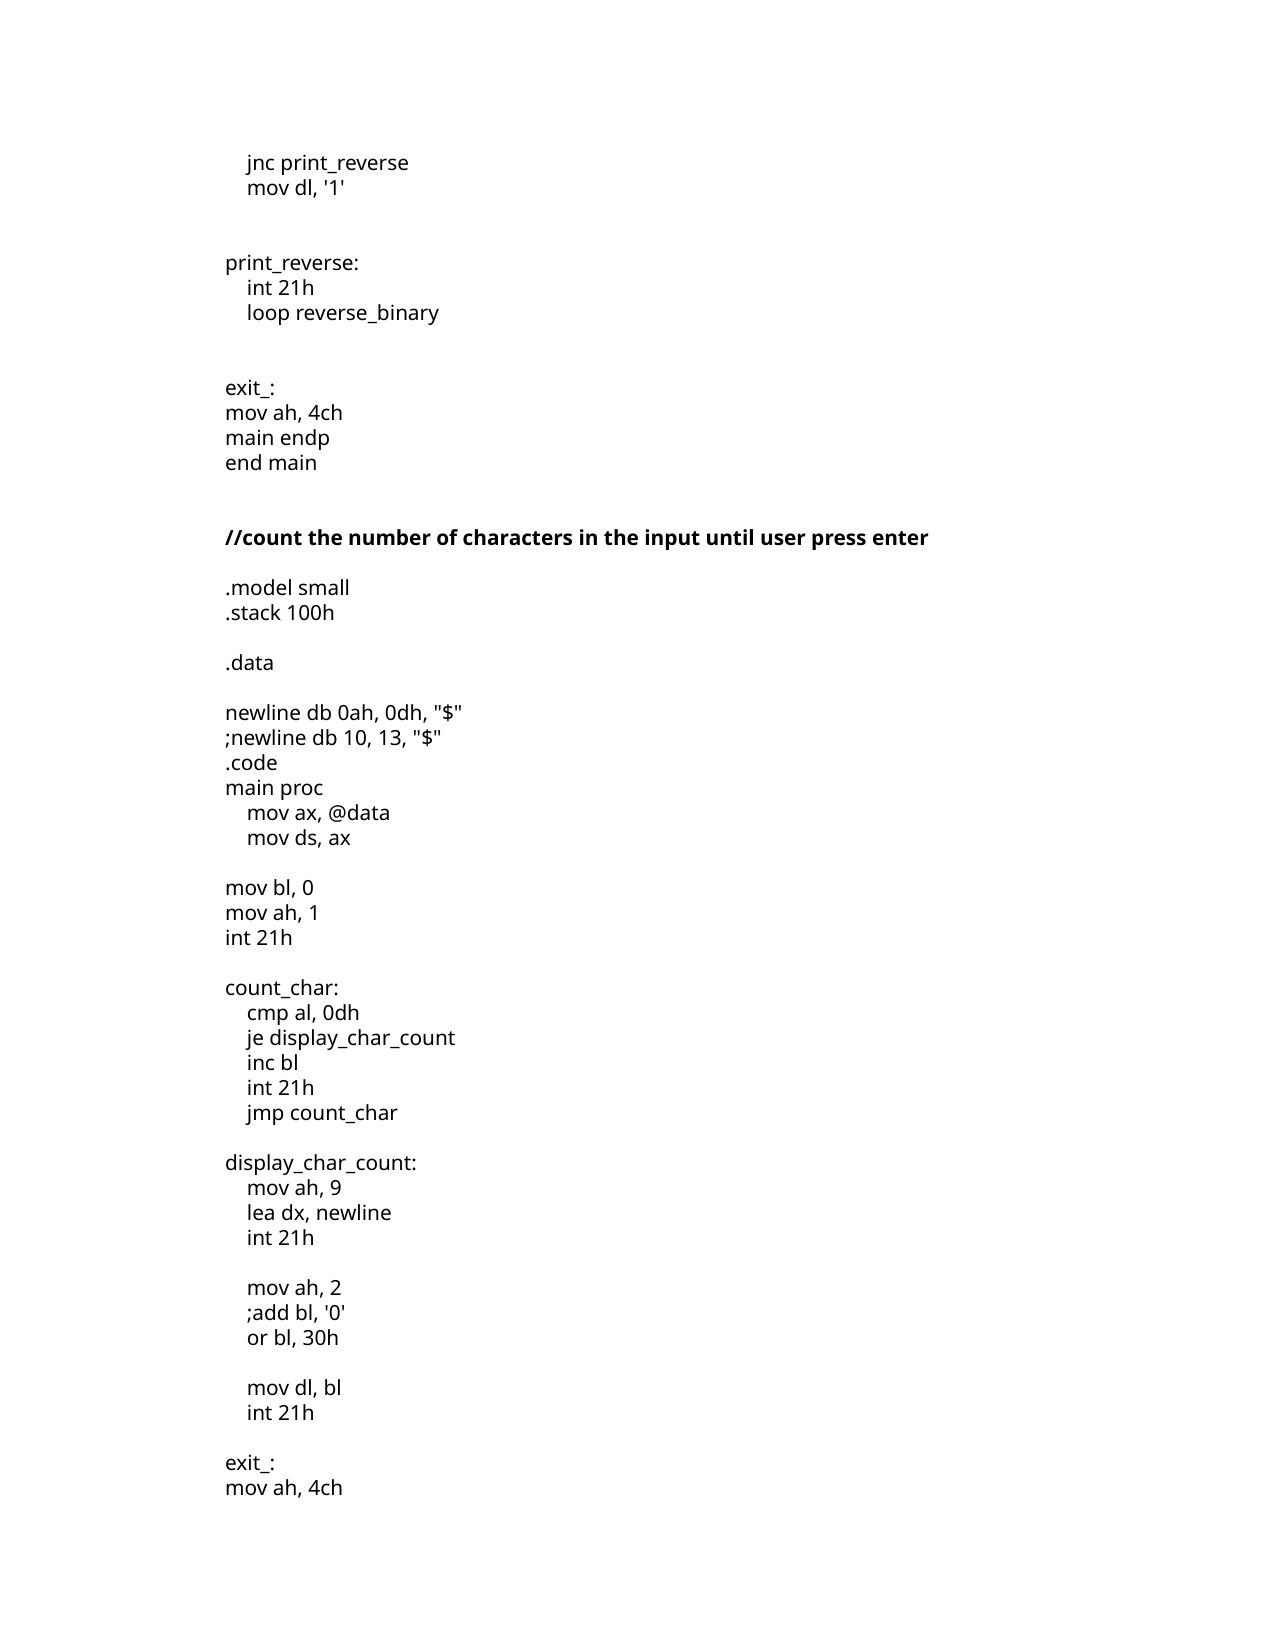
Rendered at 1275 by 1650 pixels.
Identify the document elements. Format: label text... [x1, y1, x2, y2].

text .code [225, 750, 1125, 775]
text mov dl, '1' [225, 175, 1125, 200]
text exit_: [225, 1450, 1125, 1475]
text loop reverse_binary [225, 300, 1125, 325]
text int 21h [225, 1400, 1125, 1425]
text mov ah, 2 [225, 1275, 1125, 1300]
text //count the number of characters in the input until user press enter [225, 525, 1125, 550]
text inc bl [225, 1050, 1125, 1075]
text mov dl, bl [225, 1375, 1125, 1400]
text int 21h [225, 1225, 1125, 1250]
text end main [225, 450, 1125, 475]
text jnc print_reverse [225, 150, 1125, 175]
text int 21h [225, 275, 1125, 300]
text mov ah, 4ch [225, 400, 1125, 425]
text .model small [225, 575, 1125, 600]
text jmp count_char [225, 1100, 1125, 1125]
text mov ds, ax [225, 825, 1125, 850]
text int 21h [225, 925, 1125, 950]
text main proc [225, 775, 1125, 800]
text je display_char_count [225, 1025, 1125, 1050]
text or bl, 30h [225, 1325, 1125, 1350]
text mov bl, 0 [225, 875, 1125, 900]
text mov ah, 4ch [225, 1475, 1125, 1500]
text mov ah, 9 [225, 1175, 1125, 1200]
text .stack 100h [225, 600, 1125, 625]
text mov ax, @data [225, 800, 1125, 825]
text count_char: [225, 975, 1125, 1000]
text ;add bl, '0' [225, 1300, 1125, 1325]
text newline db 0ah, 0dh, "$" [225, 700, 1125, 725]
text cmp al, 0dh [225, 1000, 1125, 1025]
text ;newline db 10, 13, "$" [225, 725, 1125, 750]
text exit_: [225, 375, 1125, 400]
text print_reverse: [225, 250, 1125, 275]
text lea dx, newline [225, 1200, 1125, 1225]
text int 21h [225, 1075, 1125, 1100]
text mov ah, 1 [225, 900, 1125, 925]
text .data [225, 650, 1125, 675]
text display_char_count: [225, 1150, 1125, 1175]
text main endp [225, 425, 1125, 450]
